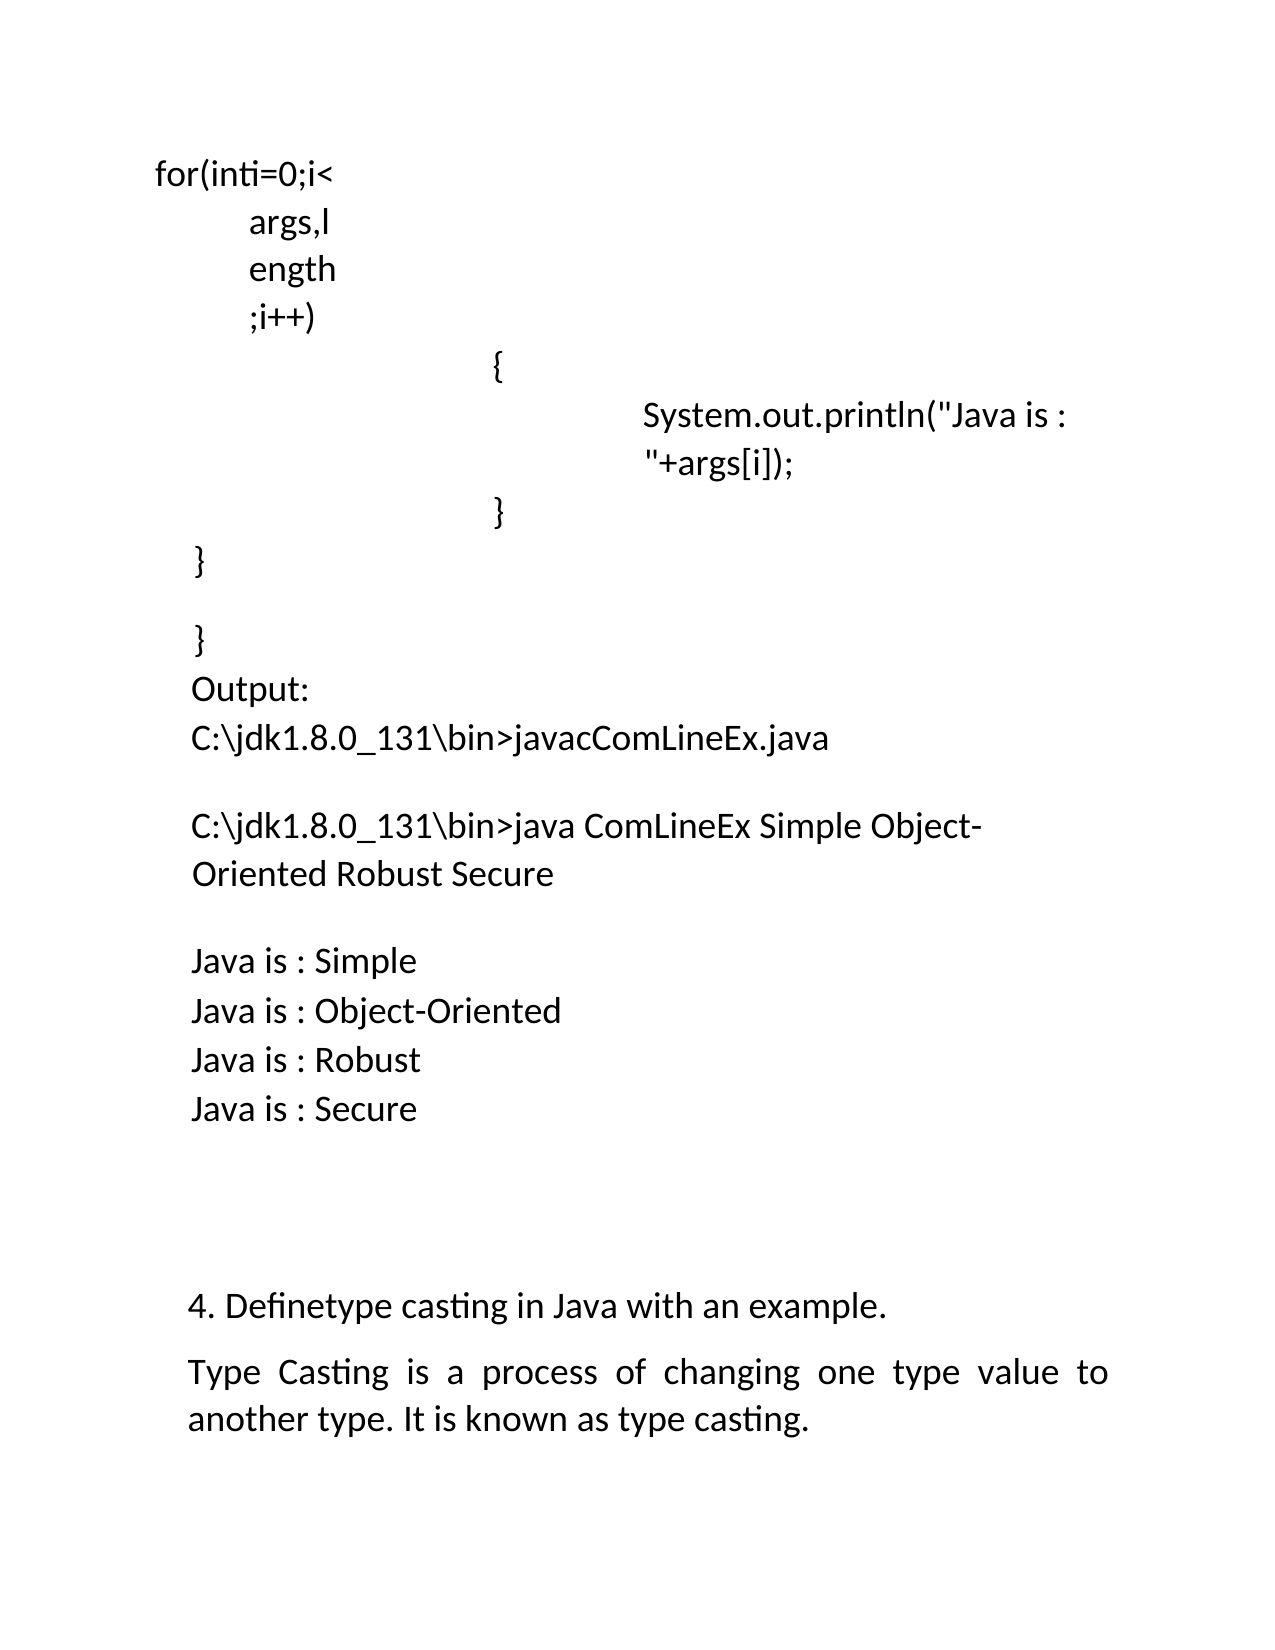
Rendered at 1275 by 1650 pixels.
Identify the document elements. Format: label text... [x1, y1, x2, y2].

text Java is : Simple [191, 937, 1116, 983]
text Java is : Object-Oriented [191, 987, 1116, 1033]
text Java is : Secure [191, 1085, 1116, 1131]
text System.out.println("Java is : "+args[i]); [643, 391, 1116, 485]
text } [492, 488, 1116, 534]
text { [492, 342, 1116, 388]
list Definetype casting in Java with an example. [187, 1282, 1125, 1327]
text C:\jdk1.8.0_131\bin>javacComLineEx.java [191, 714, 1116, 760]
text Type Casting is a process of changing one type value to another type. It is known as type casting. [187, 1348, 1110, 1441]
text C:\jdk1.8.0_131\bin>java ComLineEx Simple Object-Oriented Robust Secure [191, 802, 1116, 896]
text Java is : Robust [191, 1036, 1116, 1082]
text for(inti=0;i<args,length;i++) [248, 150, 342, 339]
text Output: [191, 665, 1116, 711]
